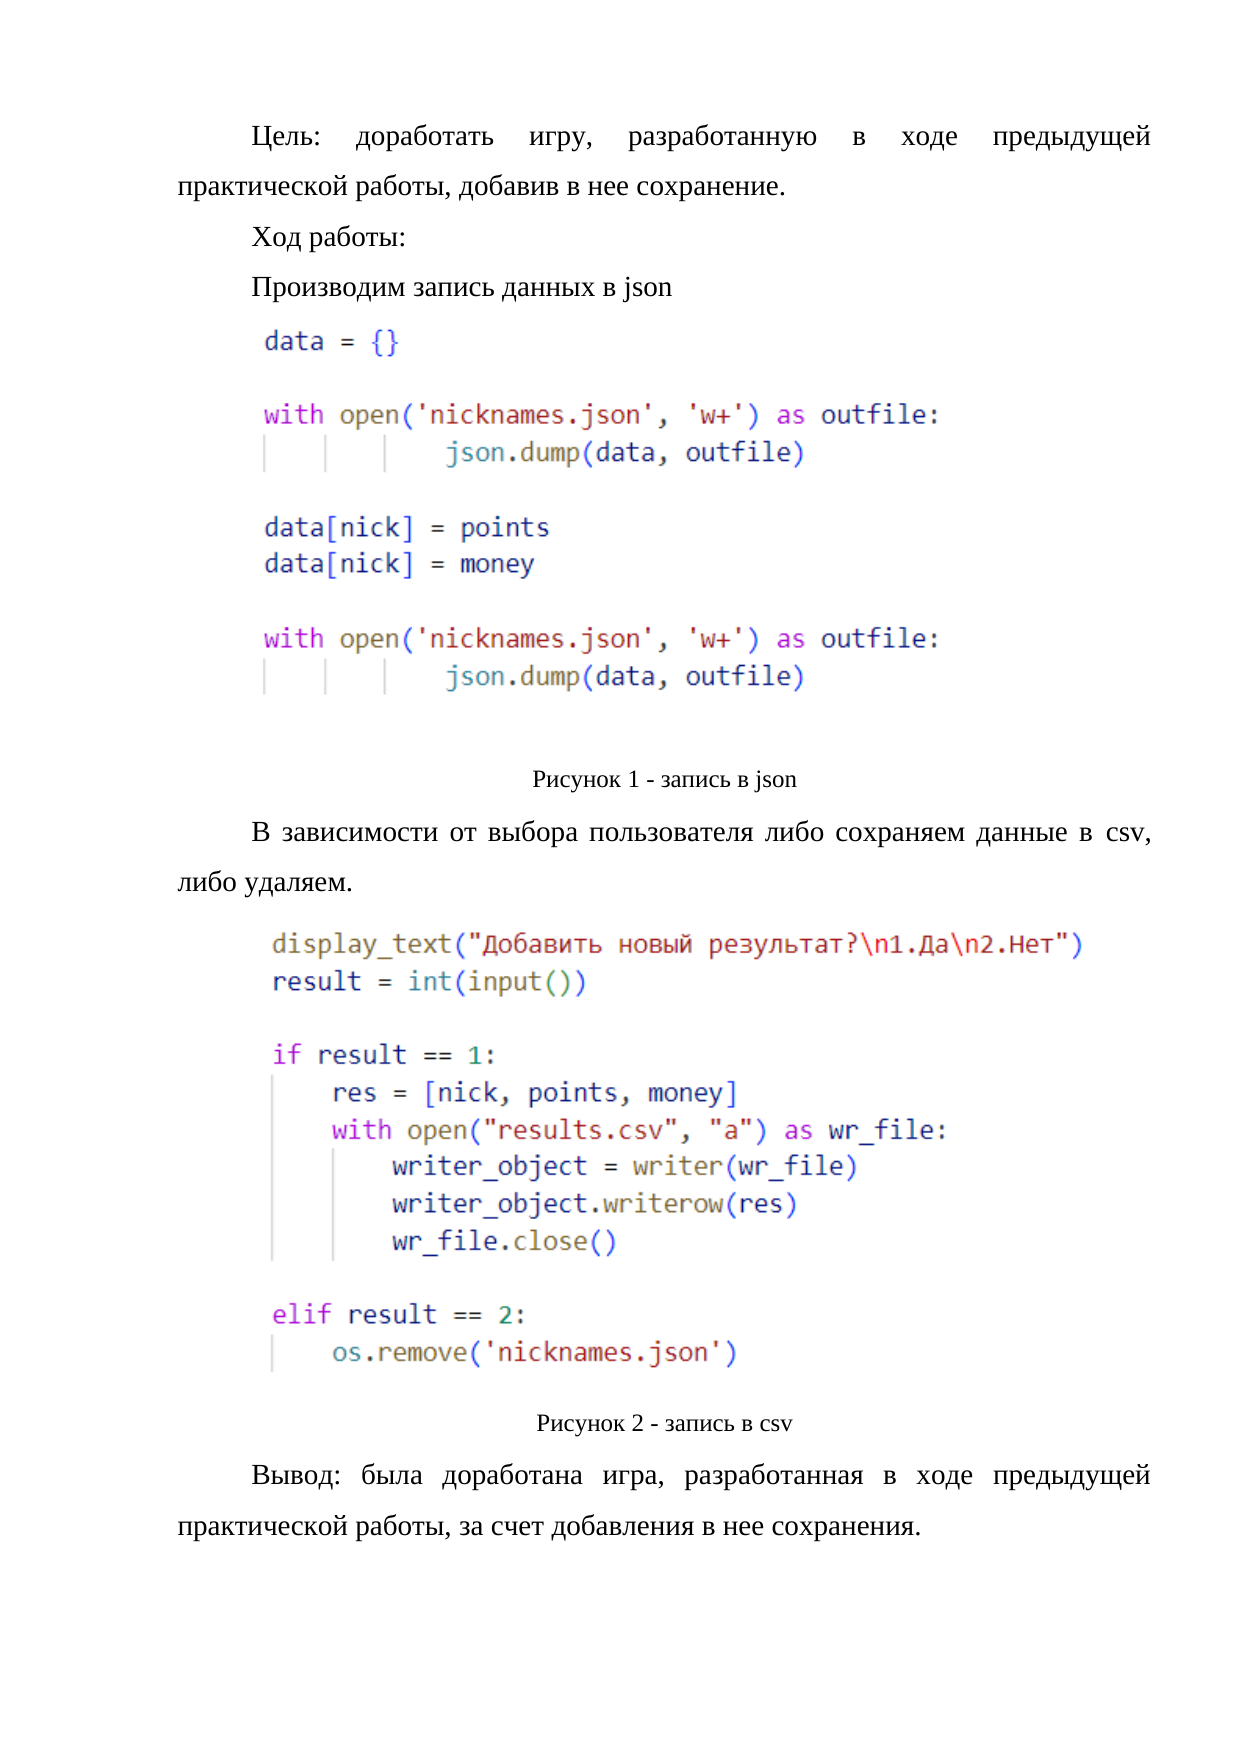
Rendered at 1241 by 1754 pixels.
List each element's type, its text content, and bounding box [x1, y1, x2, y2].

text Рисунок 2 - запись в csv [177, 1408, 1152, 1437]
picture [251, 914, 1147, 1391]
text Цель: доработать игру, разработанную в ходе предыдущей практической работы, добавив в нее сохранение. [177, 118, 1152, 202]
text В зависимости от выбора пользователя либо сохраняем данные в csv, либо удаляем. [177, 814, 1152, 898]
text Вывод: была доработана игра, разработанная в ходе предыдущей практической работы, за счет добавления в нее сохранения. [177, 1457, 1152, 1541]
picture [251, 319, 1165, 748]
text Производим запись данных в json [177, 269, 1152, 303]
text Рисунок 1 - запись в json [177, 764, 1152, 793]
text Ход работы: [177, 219, 1152, 252]
